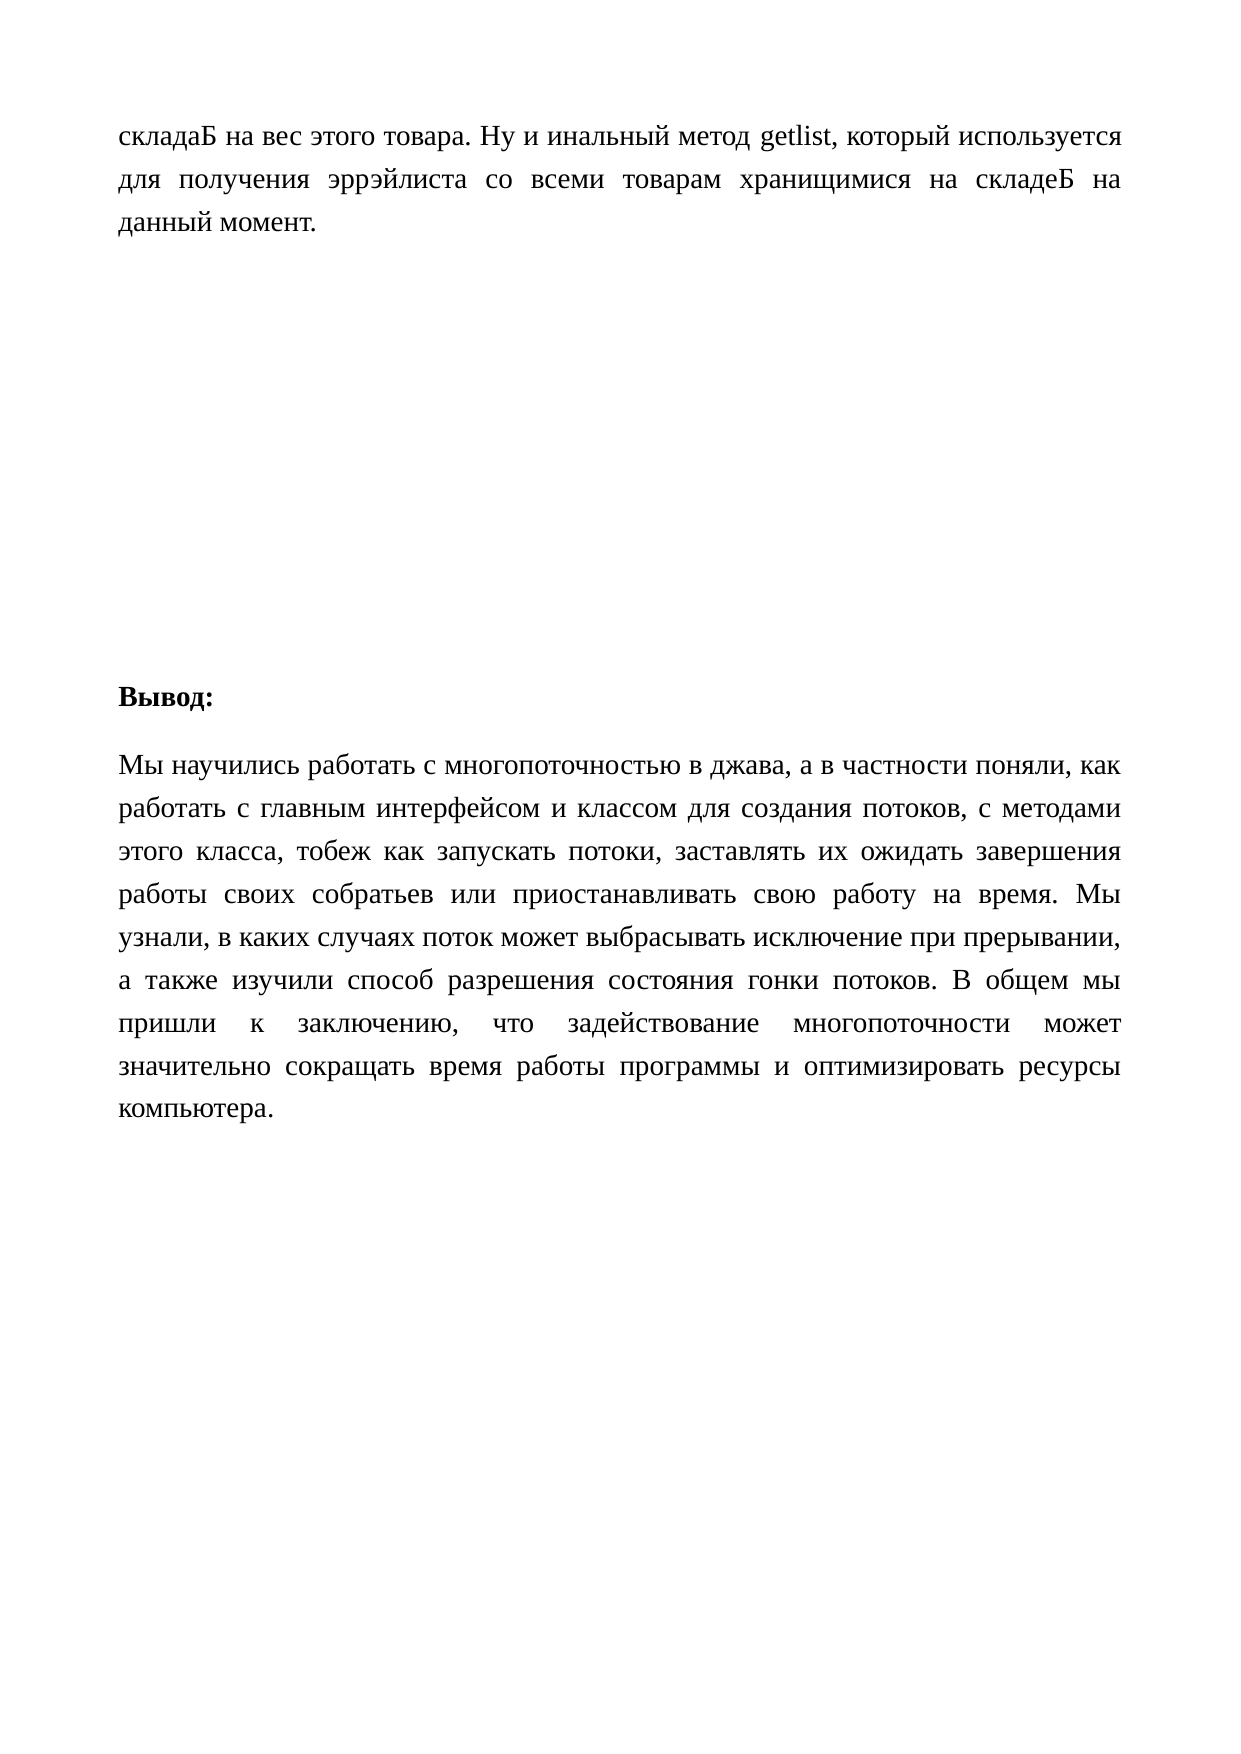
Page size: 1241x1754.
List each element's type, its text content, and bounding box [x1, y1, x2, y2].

text Мы научились работать с многопоточностью в джава, а в частности поняли, как работать с главным интерфейсом и классом для создания потоков, с методами этого класса, тобеж как запускать потоки, заставлять их ожидать завершения работы своих собратьев или приостанавливать свою работу на время. Мы узнали, в каких случаях поток может выбрасывать исключение при прерывании, а также изучили способ разрешения состояния гонки потоков. В общем мы пришли к заключению, что задействование многопоточности может значительно сокращать время работы программы и оптимизировать ресурсы компьютера. [118, 747, 1122, 1124]
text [118, 118, 1122, 237]
text Вывод: [118, 679, 1122, 713]
